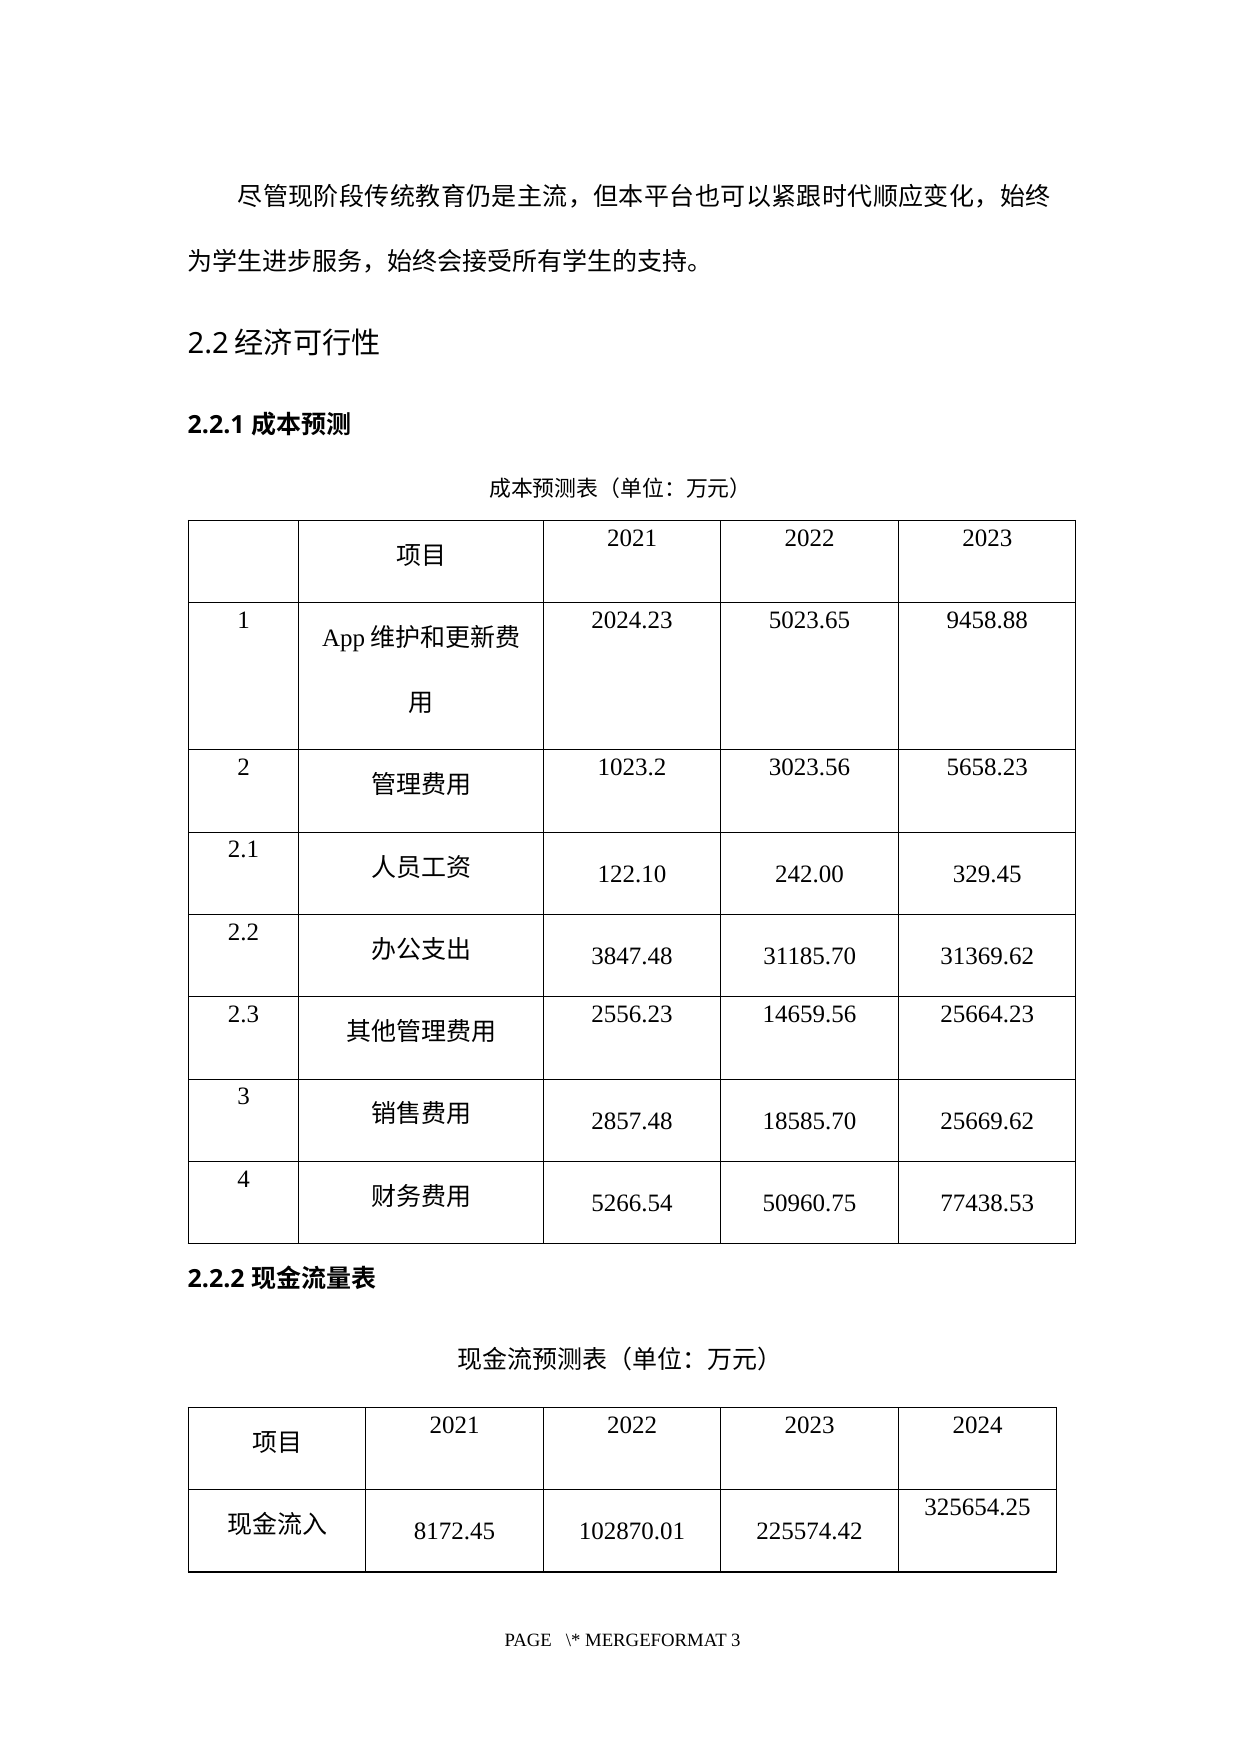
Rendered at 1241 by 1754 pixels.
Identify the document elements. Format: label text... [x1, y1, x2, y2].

text 2.2.2 现金流量表 [187, 1244, 1053, 1309]
table_cell 3 [189, 1080, 298, 1161]
table_cell 2024.23 [544, 603, 720, 749]
table_header 2022 [544, 1408, 720, 1489]
table_cell 其他管理费用 [299, 997, 543, 1078]
table_cell 现金流入 [189, 1490, 365, 1571]
table_header [189, 521, 298, 602]
table_header 2023 [899, 521, 1075, 602]
table_cell 5658.23 [899, 750, 1075, 832]
table_cell 25669.62 [899, 1080, 1075, 1161]
table_cell 5266.54 [544, 1162, 720, 1243]
table_cell 2556.23 [544, 997, 720, 1078]
text 2.2经济可行性 [187, 308, 1053, 373]
table_cell 325654.25 [899, 1490, 1056, 1571]
table_cell 销售费用 [299, 1080, 543, 1161]
table_cell 管理费用 [299, 750, 543, 832]
table_cell 1023.2 [544, 750, 720, 832]
table_cell 办公支出 [299, 915, 543, 996]
table_header 项目 [299, 521, 543, 602]
table_header 2023 [721, 1408, 898, 1489]
table_cell 2857.48 [544, 1080, 720, 1161]
table_cell 2.3 [189, 997, 298, 1078]
table_cell 25664.23 [899, 997, 1075, 1078]
table_cell 9458.88 [899, 603, 1075, 749]
subtitle 尽管现阶段传统教育仍是主流，但本平台也可以紧跟时代顺应变化，始终为学生进步服务，始终会接受所有学生的支持。 [187, 162, 1053, 292]
table_header 项目 [189, 1408, 365, 1489]
table_cell 225574.42 [721, 1490, 898, 1571]
table_cell 2 [189, 750, 298, 832]
table_cell 14659.56 [721, 997, 898, 1078]
text 现金流预测表（单位：万元） [187, 1326, 1053, 1391]
table_cell 人员工资 [299, 833, 543, 914]
table_cell 102870.01 [544, 1490, 720, 1571]
table_cell 77438.53 [899, 1162, 1075, 1243]
table_cell 8172.45 [366, 1490, 543, 1571]
text 成本预测表（单位：万元） [187, 471, 1053, 503]
table_cell 4 [189, 1162, 298, 1243]
table_cell 242.00 [721, 833, 898, 914]
table_cell 50960.75 [721, 1162, 898, 1243]
table_header 2021 [544, 521, 720, 602]
table_cell 31185.70 [721, 915, 898, 996]
table_header 2024 [899, 1408, 1056, 1489]
table_cell App维护和更新费用 [299, 603, 543, 749]
table_cell 2.1 [189, 833, 298, 914]
table_header 2021 [366, 1408, 543, 1489]
table_cell 财务费用 [299, 1162, 543, 1243]
text 2.2.1 成本预测 [187, 390, 1053, 455]
table_cell 3023.56 [721, 750, 898, 832]
table_cell 31369.62 [899, 915, 1075, 996]
table_header 2022 [721, 521, 898, 602]
table_cell 18585.70 [721, 1080, 898, 1161]
table_cell 122.10 [544, 833, 720, 914]
table_cell 3847.48 [544, 915, 720, 996]
table_cell 1 [189, 603, 298, 749]
table_cell 2.2 [189, 915, 298, 996]
table_cell 5023.65 [721, 603, 898, 749]
table_cell 329.45 [899, 833, 1075, 914]
